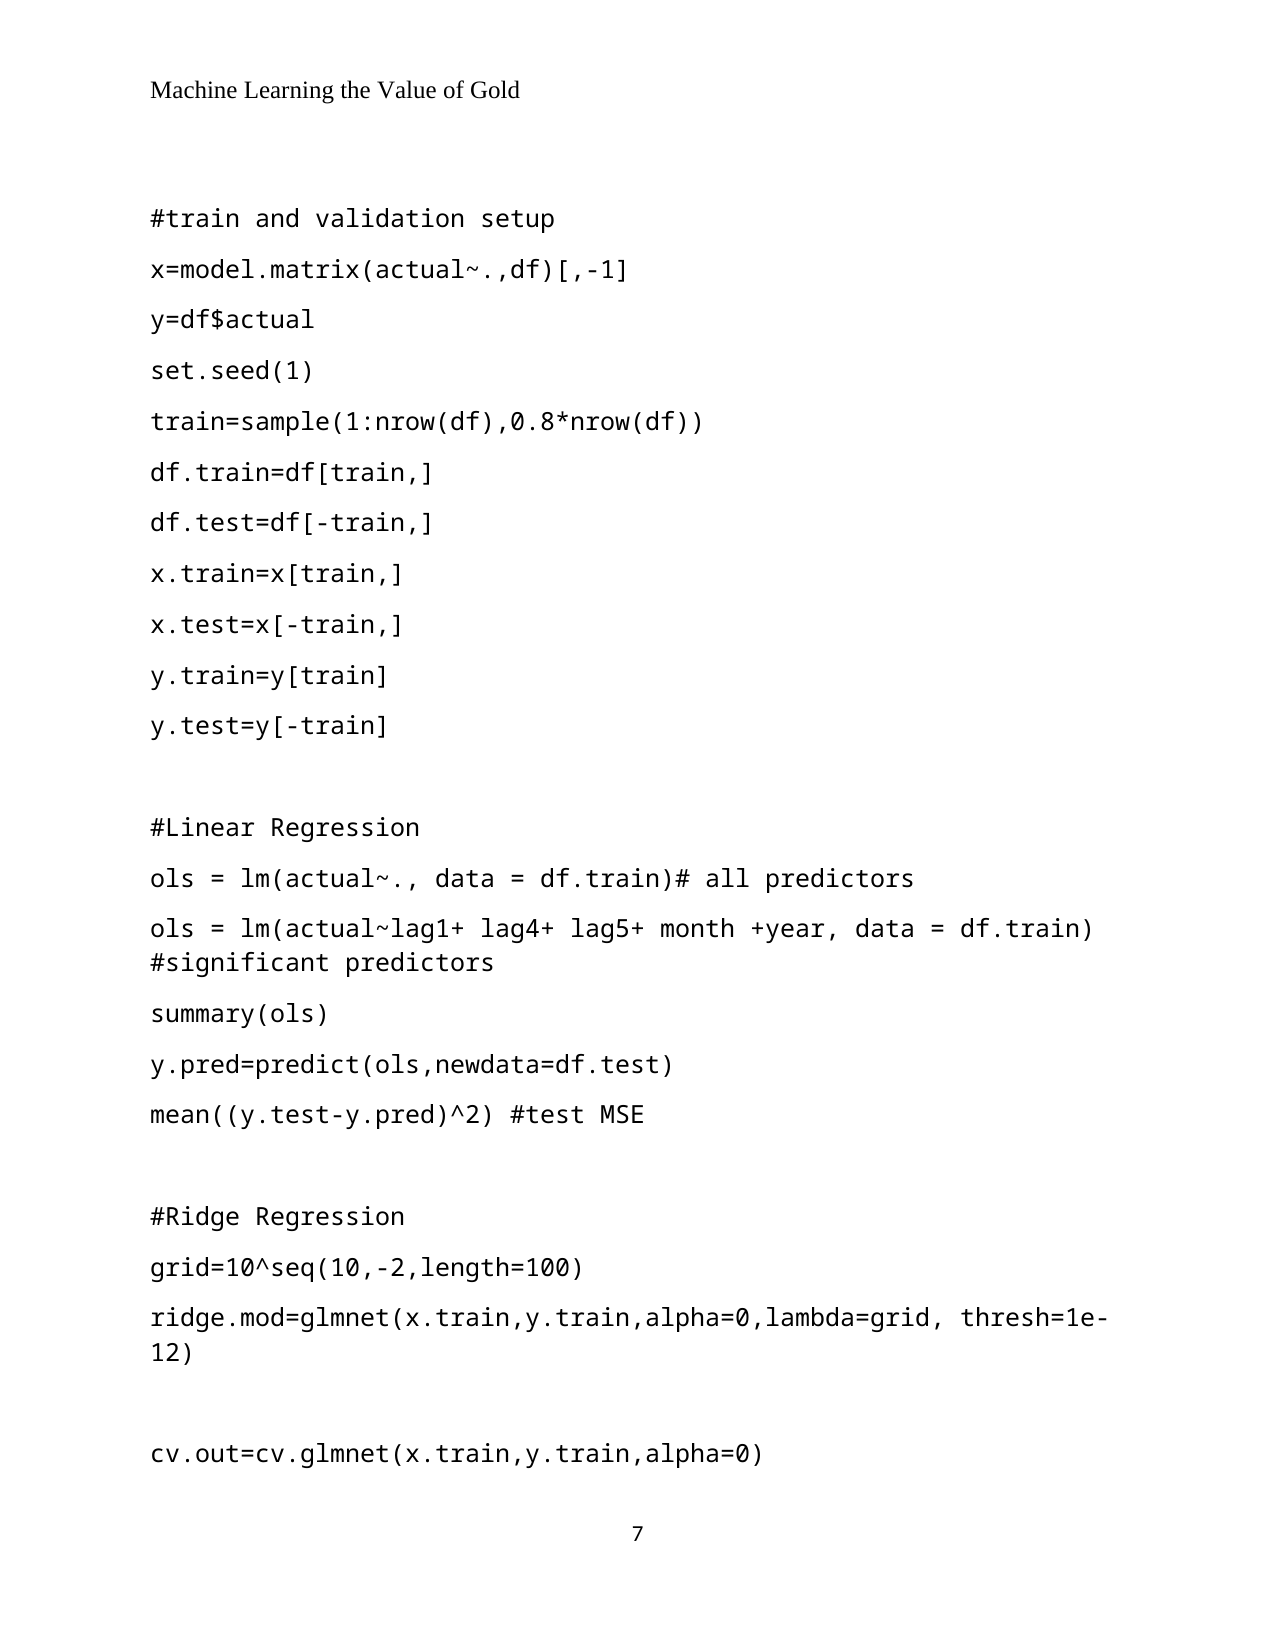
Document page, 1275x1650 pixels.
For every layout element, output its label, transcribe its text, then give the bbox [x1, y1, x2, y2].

text #train and validation setup [150, 201, 1125, 235]
text x=model.matrix(actual~.,df)[,-1] [150, 251, 1125, 286]
text ridge.mod=glmnet(x.train,y.train,alpha=0,lambda=grid, thresh=1e-12) [150, 1300, 1125, 1368]
text #Ridge Regression [150, 1199, 1125, 1233]
text #Linear Regression [150, 809, 1125, 843]
text summary(ols) [150, 996, 1125, 1030]
text grid=10^seq(10,-2,length=100) [150, 1249, 1125, 1283]
text df.train=df[train,] [150, 454, 1125, 488]
text df.test=df[-train,] [150, 505, 1125, 539]
text train=sample(1:nrow(df),0.8*nrow(df)) [150, 404, 1125, 438]
text mean((y.test-y.pred)^2) #test MSE [150, 1097, 1125, 1131]
text ols = lm(actual~lag1+ lag4+ lag5+ month +year, data = df.train) #significant predictors [150, 911, 1125, 979]
text x.train=x[train,] [150, 556, 1125, 590]
text cv.out=cv.glmnet(x.train,y.train,alpha=0) [150, 1436, 1125, 1470]
text y.train=y[train] [150, 657, 1125, 691]
text x.test=x[-train,] [150, 607, 1125, 641]
text y.test=y[-train] [150, 708, 1125, 742]
text set.seed(1) [150, 353, 1125, 387]
text y=df$actual [150, 302, 1125, 336]
text ols = lm(actual~., data = df.train)# all predictors [150, 860, 1125, 894]
text y.pred=predict(ols,newdata=df.test) [150, 1046, 1125, 1081]
